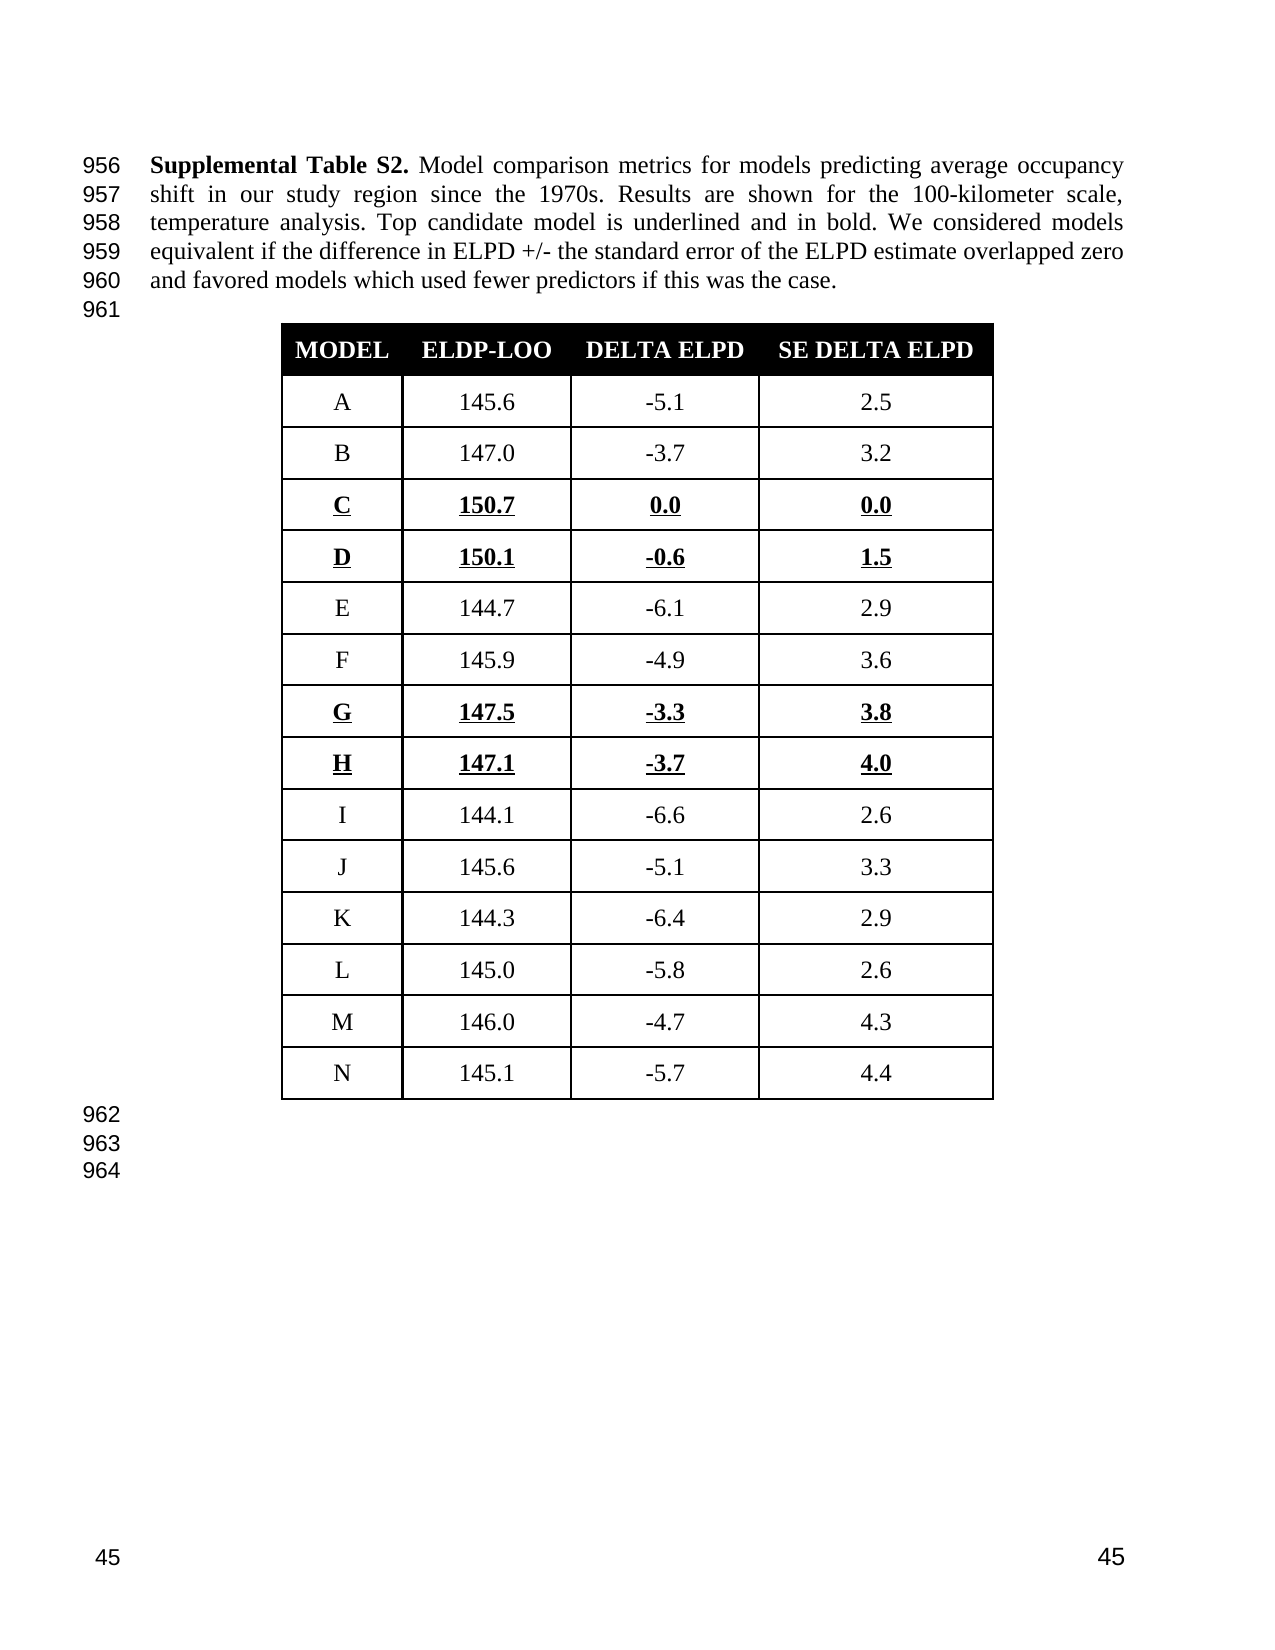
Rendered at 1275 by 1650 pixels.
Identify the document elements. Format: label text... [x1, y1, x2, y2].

table_cell L [283, 945, 401, 994]
table_cell I [283, 790, 401, 839]
table_cell C [283, 480, 401, 529]
table_header ELDP-LOO [404, 325, 570, 374]
table_cell 2.6 [760, 945, 992, 994]
table_cell -5.7 [572, 1048, 758, 1097]
table_cell 145.6 [404, 376, 570, 426]
table_cell G [283, 686, 401, 736]
table_cell K [283, 893, 401, 942]
table_cell M [283, 996, 401, 1046]
table_cell 144.7 [404, 583, 570, 632]
table_cell 0.0 [760, 480, 992, 529]
table_cell 0.0 [572, 480, 758, 529]
table_cell E [283, 583, 401, 632]
table_cell 145.0 [404, 945, 570, 994]
table_cell 3.8 [760, 686, 992, 736]
table_cell 3.6 [760, 635, 992, 684]
table_cell 2.9 [760, 583, 992, 632]
table_header DELTA ELPD [572, 325, 758, 374]
table_cell 2.5 [760, 376, 992, 426]
table_cell 2.6 [760, 790, 992, 839]
table_cell A [283, 376, 401, 426]
table_cell 144.1 [404, 790, 570, 839]
table_cell -3.7 [572, 428, 758, 477]
table_cell 146.0 [404, 996, 570, 1046]
table_cell J [283, 841, 401, 891]
table_cell 4.0 [760, 738, 992, 787]
table_cell N [283, 1048, 401, 1097]
table_cell -6.4 [572, 893, 758, 942]
table_cell F [283, 635, 401, 684]
table_cell 150.1 [404, 531, 570, 581]
table_cell 150.7 [404, 480, 570, 529]
table_cell -3.3 [572, 686, 758, 736]
table_cell H [283, 738, 401, 787]
table_cell 4.4 [760, 1048, 992, 1097]
table_cell -5.8 [572, 945, 758, 994]
table_cell -6.1 [572, 583, 758, 632]
table_cell 147.0 [404, 428, 570, 477]
table_cell 3.3 [760, 841, 992, 891]
table_cell -4.7 [572, 996, 758, 1046]
table_cell D [283, 531, 401, 581]
table_cell 144.3 [404, 893, 570, 942]
table_cell 145.6 [404, 841, 570, 891]
table_cell 145.9 [404, 635, 570, 684]
table_cell -3.7 [572, 738, 758, 787]
table_cell -5.1 [572, 376, 758, 426]
table_cell 1.5 [760, 531, 992, 581]
table_cell -6.6 [572, 790, 758, 839]
table_cell 147.5 [404, 686, 570, 736]
table_cell -4.9 [572, 635, 758, 684]
table_cell -5.1 [572, 841, 758, 891]
text Supplemental Table S2. Model comparison metrics for models predicting average occupancy shift in our study region since the 1970s. Results are shown for the 100-kilometer scale, temperature analysis. Top candidate model is underlined and in bold. We considered models equivalent if the difference in ELPD +/- the standard error of the ELPD estimate overlapped zero and favored models which used fewer predictors if this was the case. [150, 150, 1125, 294]
table_cell B [283, 428, 401, 477]
table_cell 147.1 [404, 738, 570, 787]
table_cell 3.2 [760, 428, 992, 477]
table_header SE DELTA ELPD [760, 325, 992, 374]
table_header MODEL [283, 325, 401, 374]
table_cell 4.3 [760, 996, 992, 1046]
table_cell 2.9 [760, 893, 992, 942]
table_cell 145.1 [404, 1048, 570, 1097]
table_cell -0.6 [572, 531, 758, 581]
